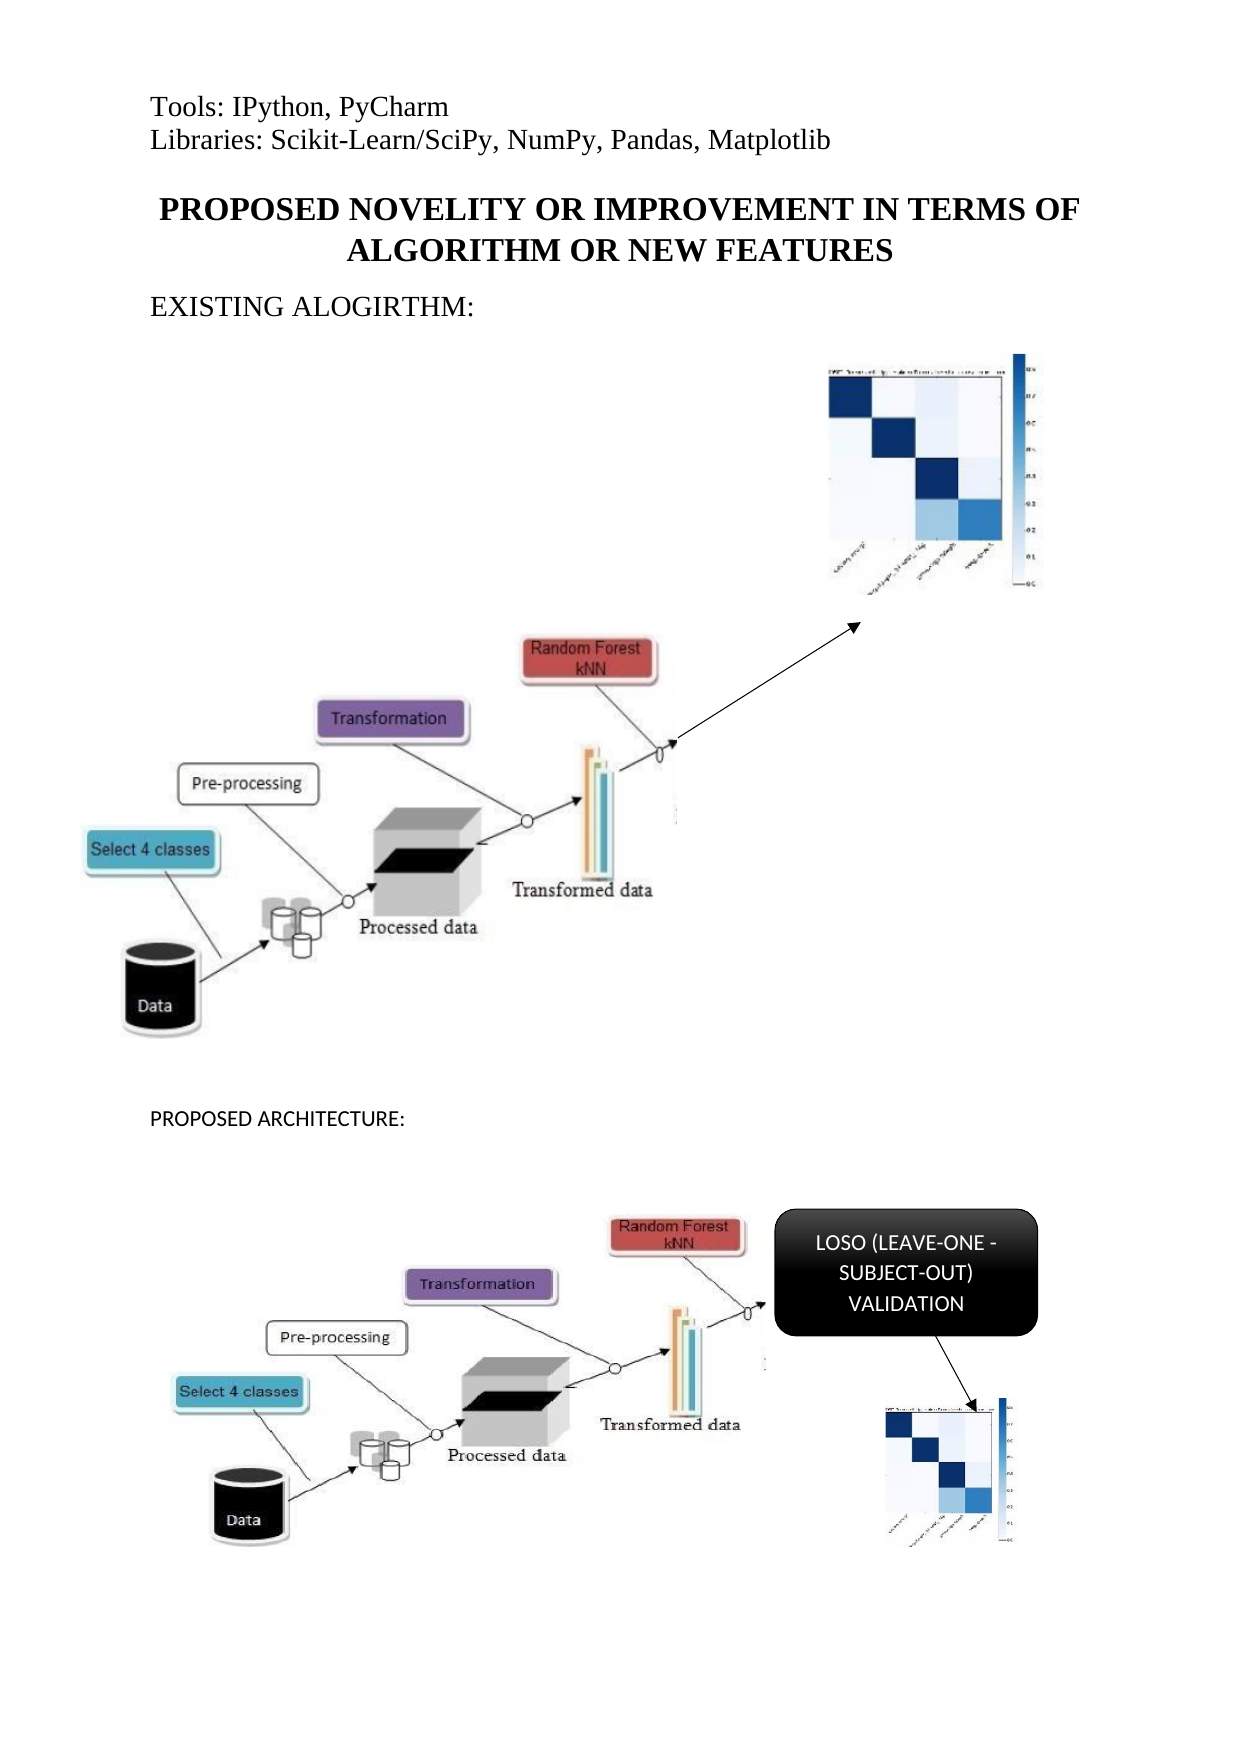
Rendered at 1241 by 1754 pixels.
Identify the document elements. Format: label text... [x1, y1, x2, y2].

text Libraries: Scikit-Learn/SciPy, NumPy, Pandas, Matplotlib [150, 122, 1090, 156]
picture [150, 1197, 766, 1547]
text PROPOSED NOVELITY OR IMPROVEMENT IN TERMS OF ALGORITHM OR NEW FEATURES [150, 189, 1090, 269]
picture [61, 613, 677, 1039]
text PROPOSED ARCHITECTURE: [150, 1104, 1090, 1132]
text Tools: IPython, PyCharm [150, 89, 1090, 122]
picture [827, 341, 1066, 595]
text EXISTING ALOGIRTHM: [150, 289, 1090, 322]
picture [884, 1390, 1031, 1547]
